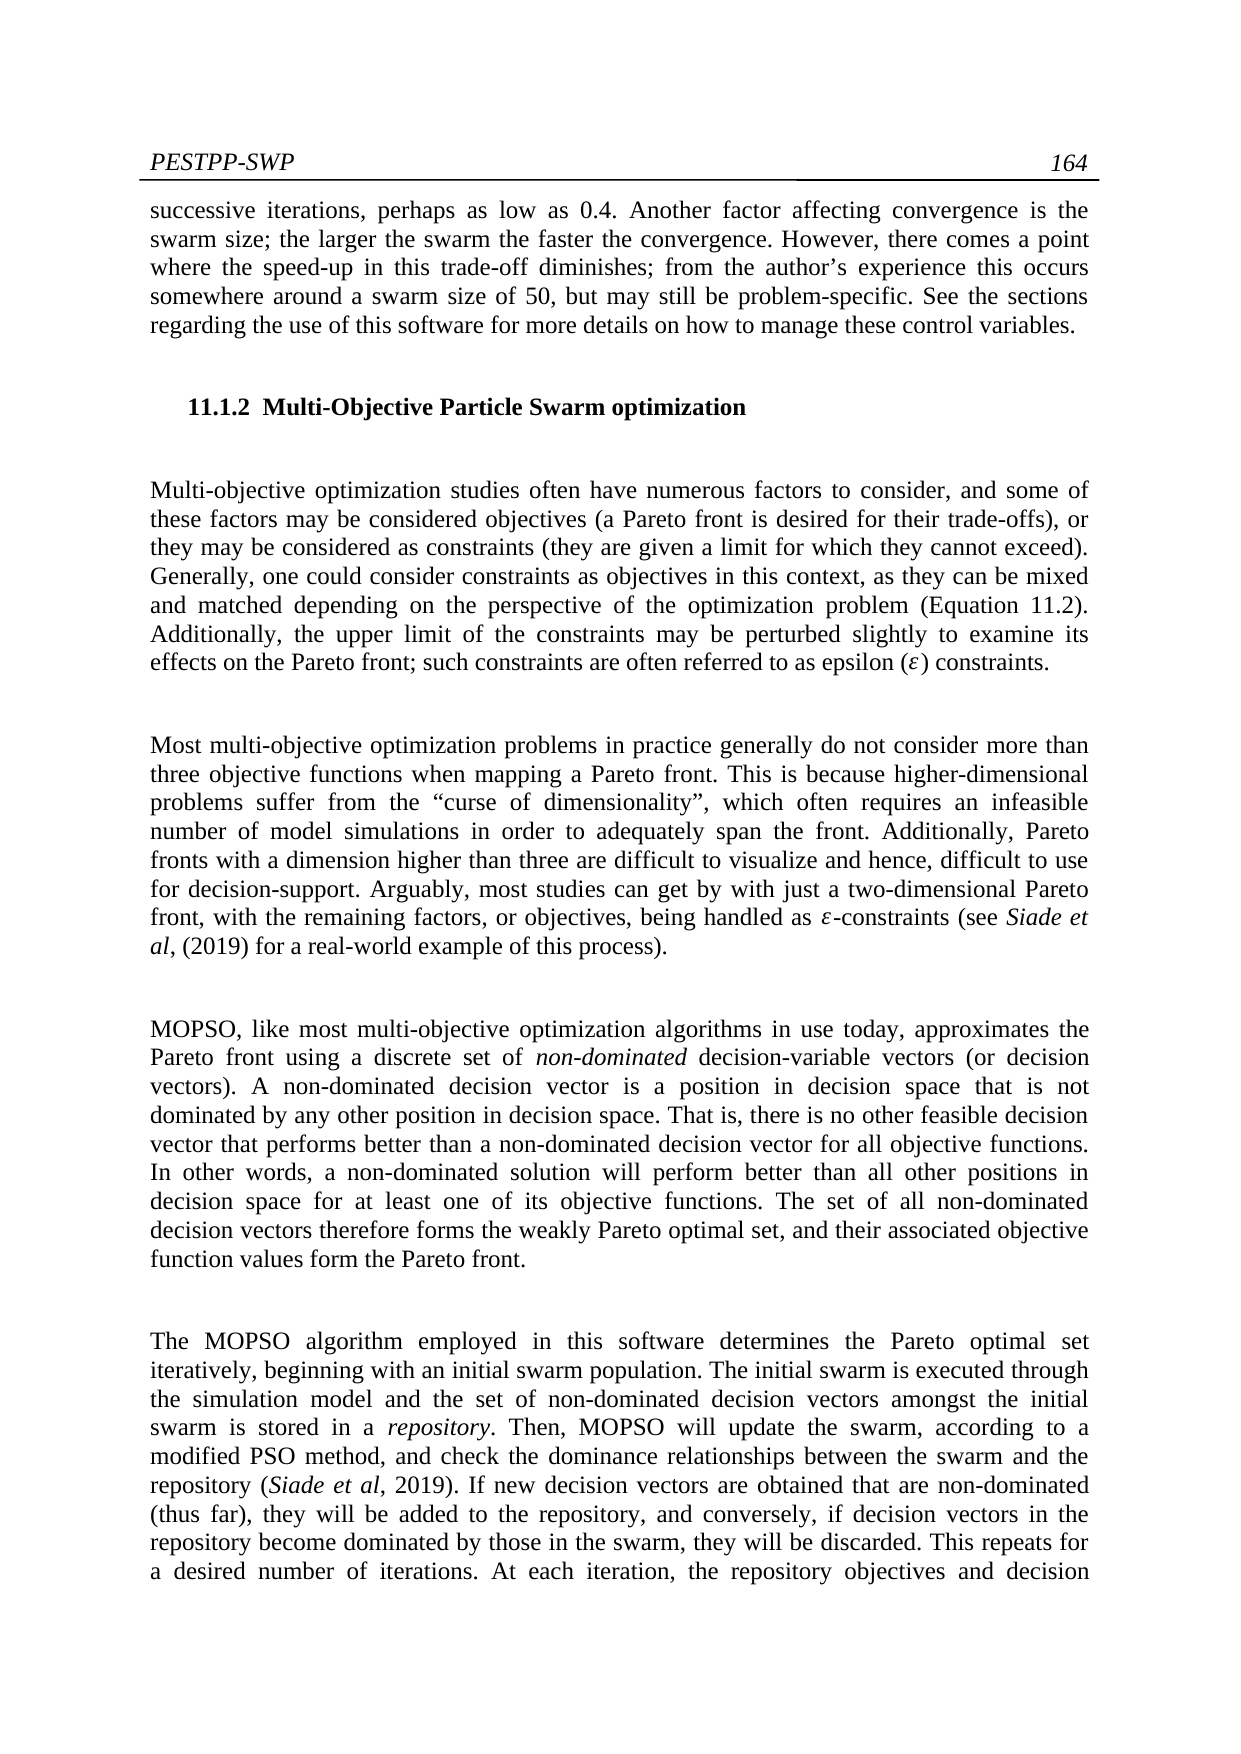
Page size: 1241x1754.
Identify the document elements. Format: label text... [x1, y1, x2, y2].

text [150, 195, 1090, 339]
subtitle Multi-Objective Particle Swarm optimization [187, 392, 1090, 421]
text MOPSO, like most multi-objective optimization algorithms in use today, approximates the Pareto front using a discrete set of non-dominated decision-variable vectors (or decision vectors). A non-dominated decision vector is a position in decision space that is not dominated by any other position in decision space. That is, there is no other feasible decision vector that performs better than a non-dominated decision vector for all objective functions. In other words, a non-dominated solution will perform better than all other positions in decision space for at least one of its objective functions. The set of all non-dominated decision vectors therefore forms the weakly Pareto optimal set, and their associated objective function values form the Pareto front. [150, 1014, 1090, 1272]
text Most multi-objective optimization problems in practice generally do not consider more than three objective functions when mapping a Pareto front. This is because higher-dimensional problems suffer from the “curse of dimensionality”, which often requires an infeasible number of model simulations in order to adequately span the front. Additionally, Pareto fronts with a dimension higher than three are difficult to visualize and hence, difficult to use for decision-support. Arguably, most studies can get by with just a two-dimensional Pareto front, with the remaining factors, or objectives, being handled as -constraints (see Siade et al, (2019) for a real-world example of this process). [150, 730, 1090, 960]
text Multi-objective optimization studies often have numerous factors to consider, and some of these factors may be considered objectives (a Pareto front is desired for their trade-offs), or they may be considered as constraints (they are given a limit for which they cannot exceed). Generally, one could consider constraints as objectives in this context, as they can be mixed and matched depending on the perspective of the optimization problem (Equation 11.2). Additionally, the upper limit of the constraints may be perturbed slightly to examine its effects on the Pareto front; such constraints are often referred to as epsilon () constraints. [150, 475, 1090, 676]
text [150, 1326, 1090, 1585]
